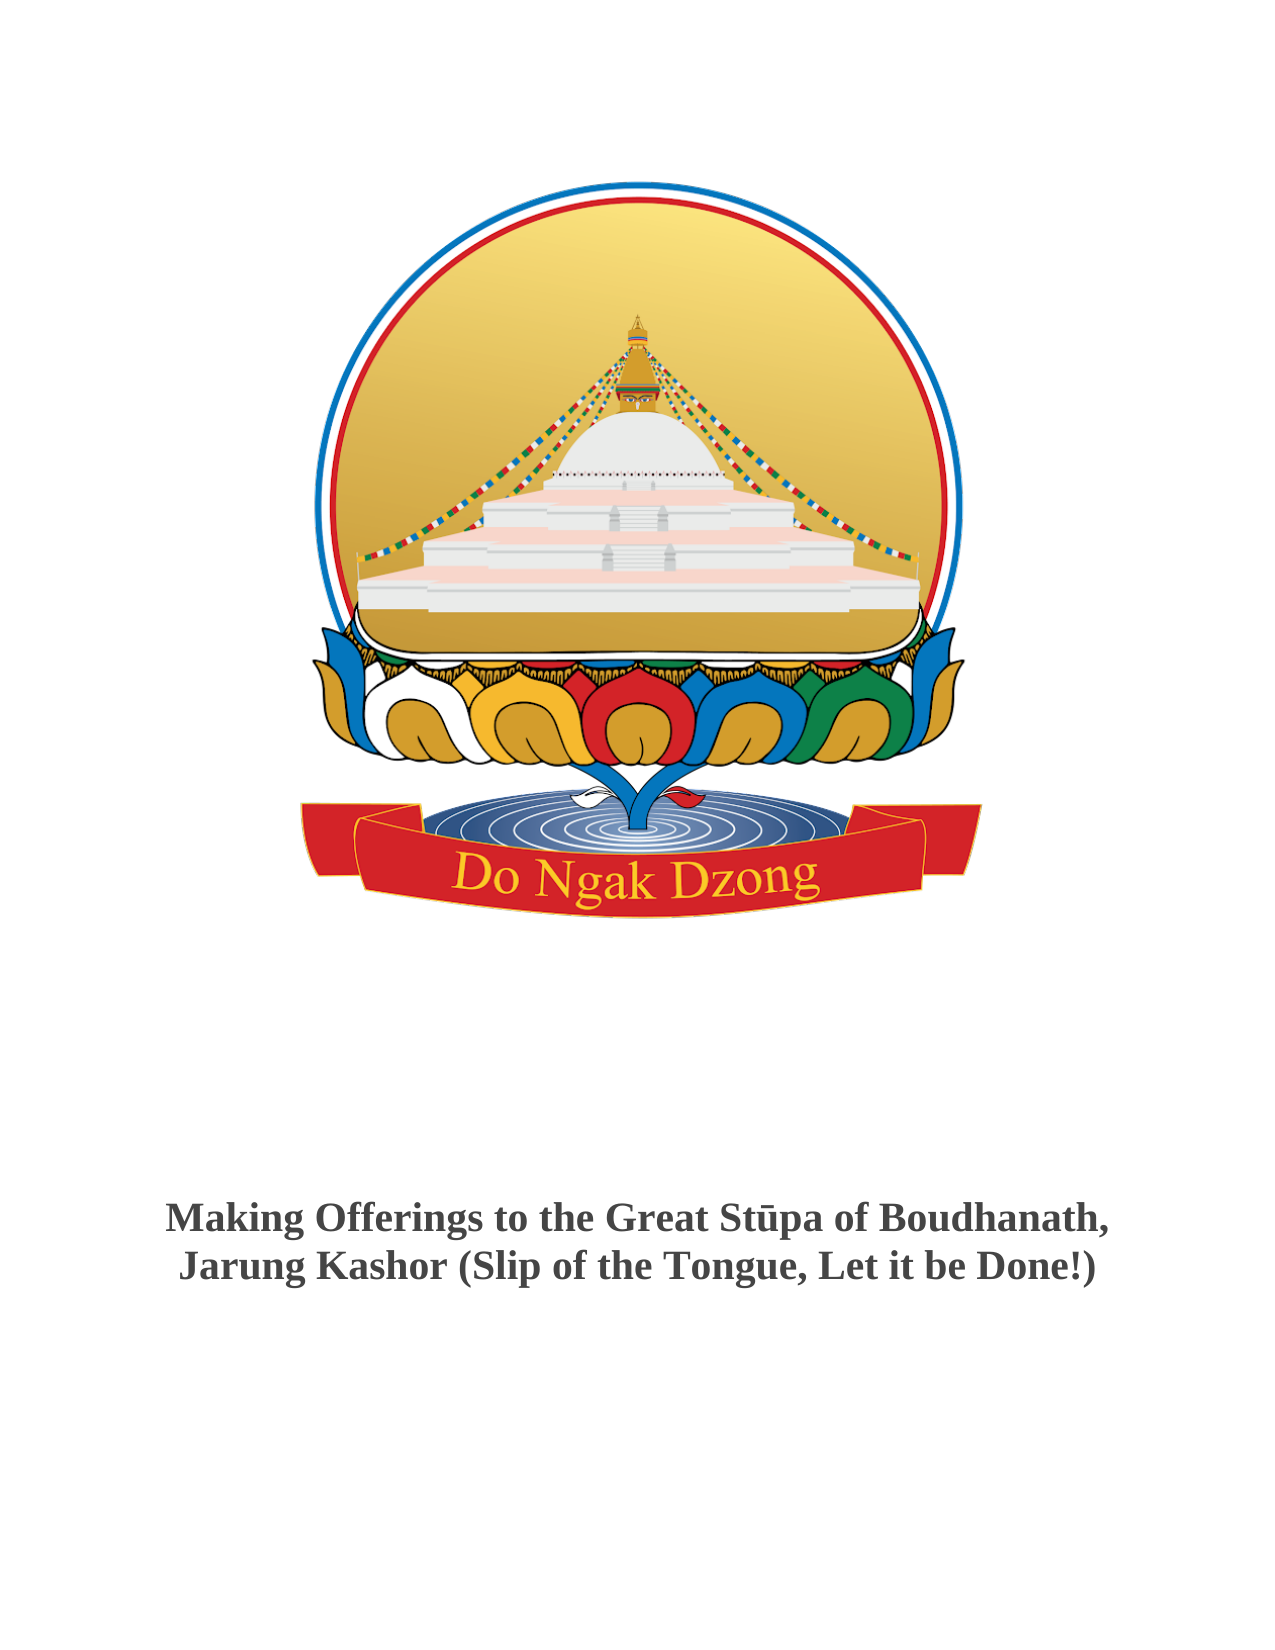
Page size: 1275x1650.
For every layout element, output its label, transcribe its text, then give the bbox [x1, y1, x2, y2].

text Making Offerings to the Great Stūpa of Boudhanath, [150, 1193, 1125, 1241]
text Jarung Kashor (Slip of the Tongue, Let it be Done!) [150, 1241, 1125, 1289]
picture [150, 150, 1125, 1160]
